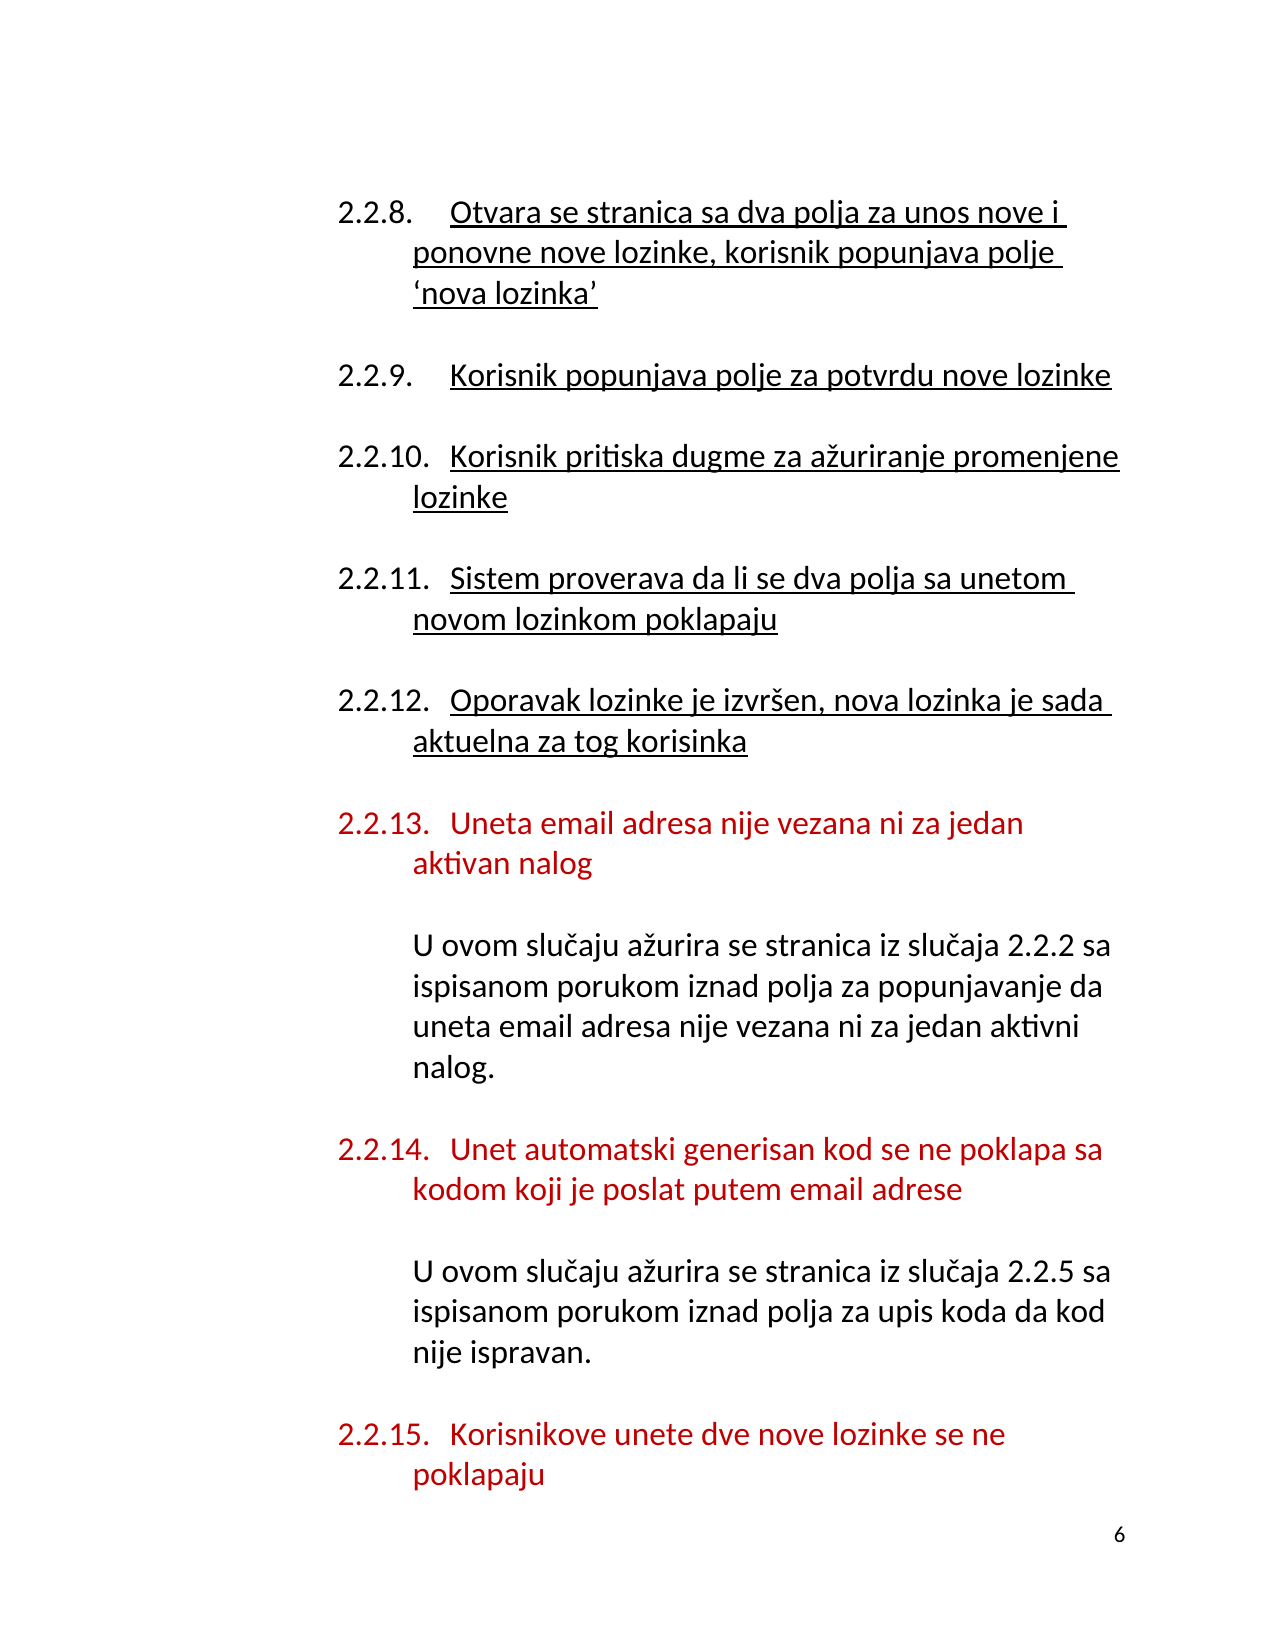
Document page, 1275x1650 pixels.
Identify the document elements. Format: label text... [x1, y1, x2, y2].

list Sistem proverava da li se dva polja sa unetom novom lozinkom poklapaju [337, 557, 1125, 639]
list Oporavak lozinke je izvršen, nova lozinka je sada aktuelna za tog korisinka [337, 679, 1125, 761]
list Korisnik popunjava polje za potvrdu nove lozinke [337, 354, 1125, 394]
list Korisnikove unete dve nove lozinke se ne poklapaju [337, 1413, 1125, 1494]
list Unet automatski generisan kod se ne poklapa sa kodom koji je poslat putem email adrese [337, 1127, 1125, 1209]
list Korisnik pritiska dugme za ažuriranje promenjene lozinke [337, 435, 1125, 517]
list Otvara se stranica sa dva polja za unos nove i ponovne nove lozinke, korisnik popunjava polje ‘nova lozinka’ [337, 191, 1125, 313]
list Uneta email adresa nije vezana ni za jedan aktivan nalog [337, 802, 1125, 883]
text U ovom slučaju ažurira se stranica iz slučaja 2.2.5 sa ispisanom porukom iznad polja za upis koda da kod nije ispravan. [412, 1250, 1125, 1372]
text U ovom slučaju ažurira se stranica iz slučaja 2.2.2 sa ispisanom porukom iznad polja za popunjavanje da uneta email adresa nije vezana ni za jedan aktivni nalog. [412, 924, 1125, 1087]
